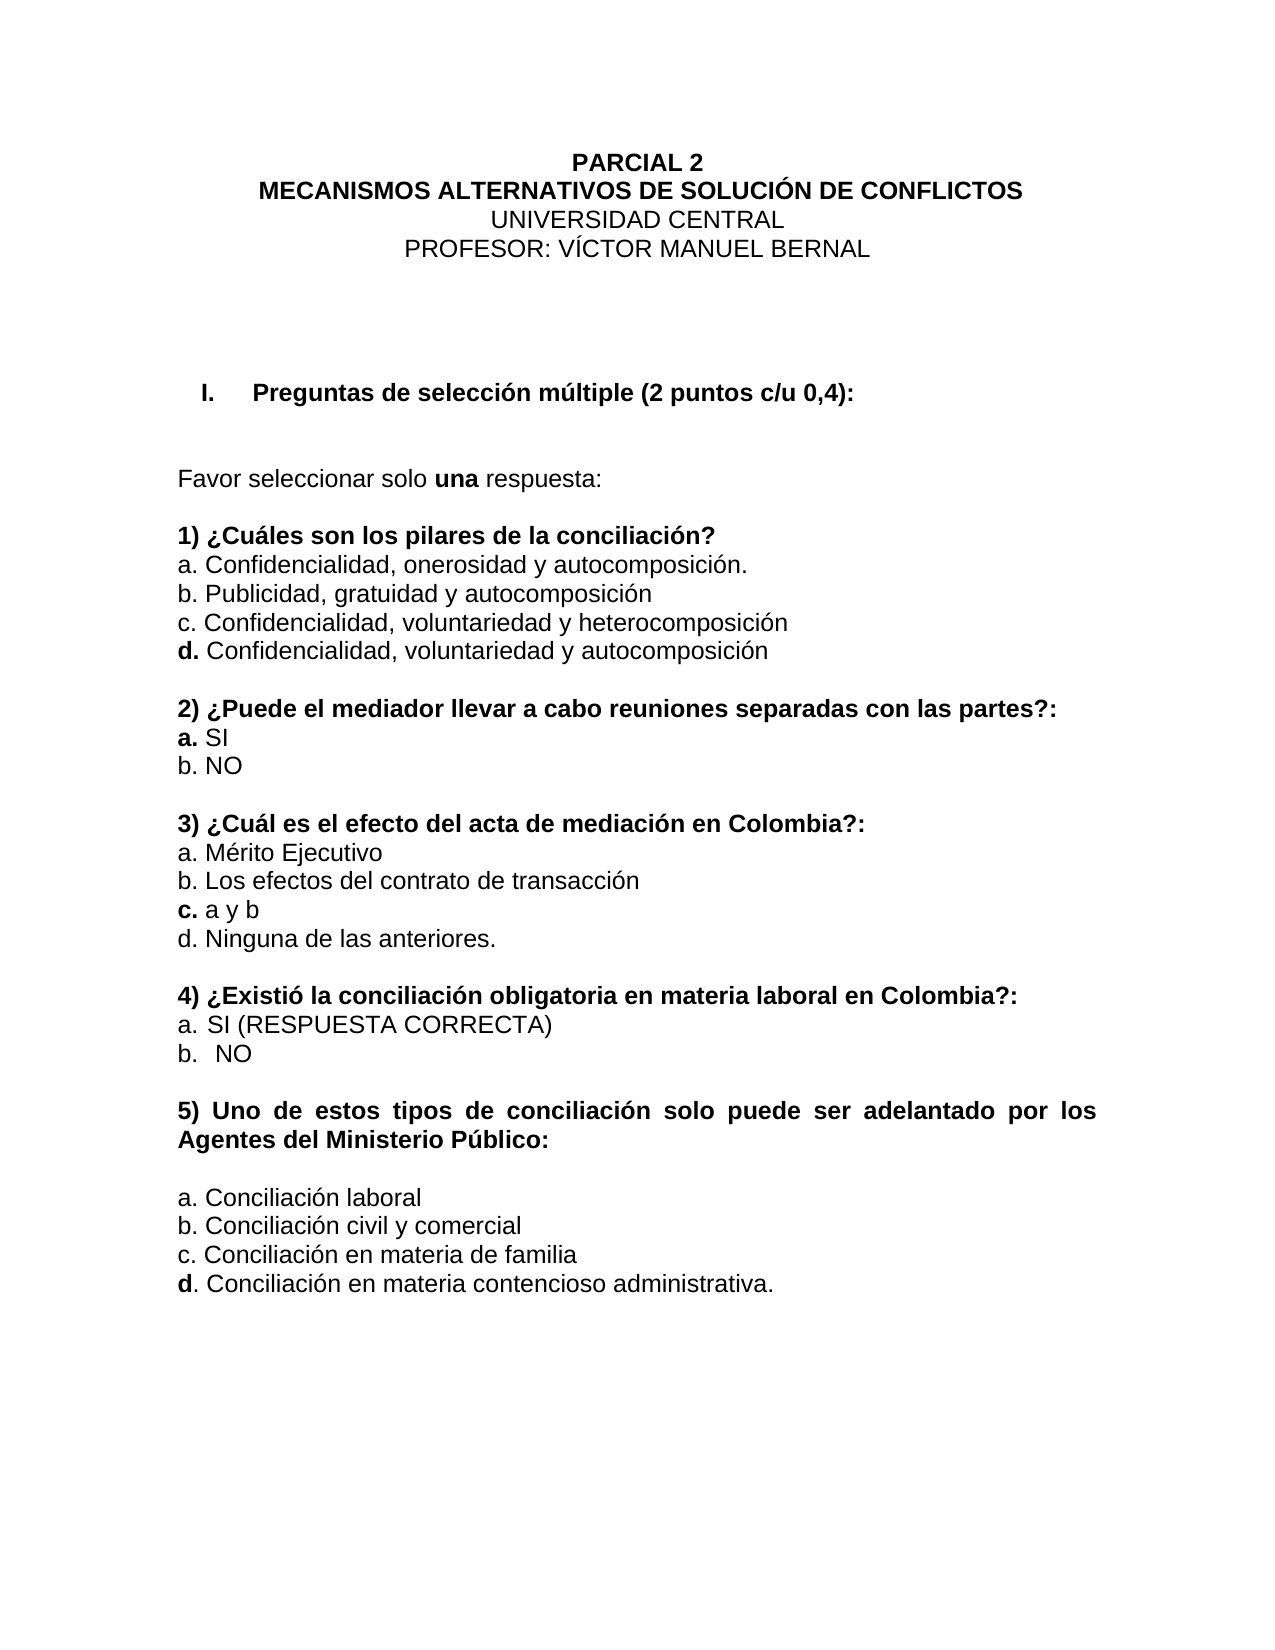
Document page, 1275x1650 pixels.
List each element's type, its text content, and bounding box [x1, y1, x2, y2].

text a. Confidencialidad, onerosidad y autocomposición. [177, 550, 1098, 579]
text d. Ninguna de las anteriores. [177, 924, 1098, 953]
text b. Publicidad, gratuidad y autocomposición [177, 579, 1098, 608]
text a. Mérito Ejecutivo [177, 838, 1098, 866]
text Favor seleccionar solo una respuesta: [177, 464, 1098, 493]
list NO [177, 1039, 1098, 1068]
text c. Confidencialidad, voluntariedad y heterocomposición [177, 608, 1098, 636]
text d. Conciliación en materia contencioso administrativa. [177, 1269, 1098, 1298]
text d. Confidencialidad, voluntariedad y autocomposición [177, 636, 1098, 665]
text UNIVERSIDAD CENTRAL [177, 205, 1098, 234]
text 1) ¿Cuáles son los pilares de la conciliación? [177, 521, 1098, 550]
text b. Conciliación civil y comercial [177, 1211, 1098, 1240]
text 2) ¿Puede el mediador llevar a cabo reuniones separadas con las partes?: [177, 694, 1098, 723]
text 3) ¿Cuál es el efecto del acta de mediación en Colombia?: [177, 809, 1098, 838]
list SI (RESPUESTA CORRECTA) [177, 1010, 1098, 1039]
text MECANISMOS ALTERNATIVOS DE SOLUCIÓN DE CONFLICTOS [177, 176, 1098, 205]
text 4) ¿Existió la conciliación obligatoria en materia laboral en Colombia?: [177, 981, 1098, 1010]
text c. a y b [177, 895, 1098, 924]
text a. SI [177, 723, 1098, 751]
text c. Conciliación en materia de familia [177, 1240, 1098, 1269]
text PROFESOR: VÍCTOR MANUEL BERNAL [177, 234, 1098, 263]
text 5) Uno de estos tipos de conciliación solo puede ser adelantado por los Agentes del Ministerio Público: [177, 1096, 1098, 1154]
text b. Los efectos del contrato de transacción [177, 866, 1098, 895]
list Preguntas de selección múltiple (2 puntos c/u 0,4): [215, 378, 1098, 406]
text b. NO [177, 751, 1098, 780]
text a. Conciliación laboral [177, 1183, 1098, 1211]
text PARCIAL 2 [177, 148, 1098, 176]
